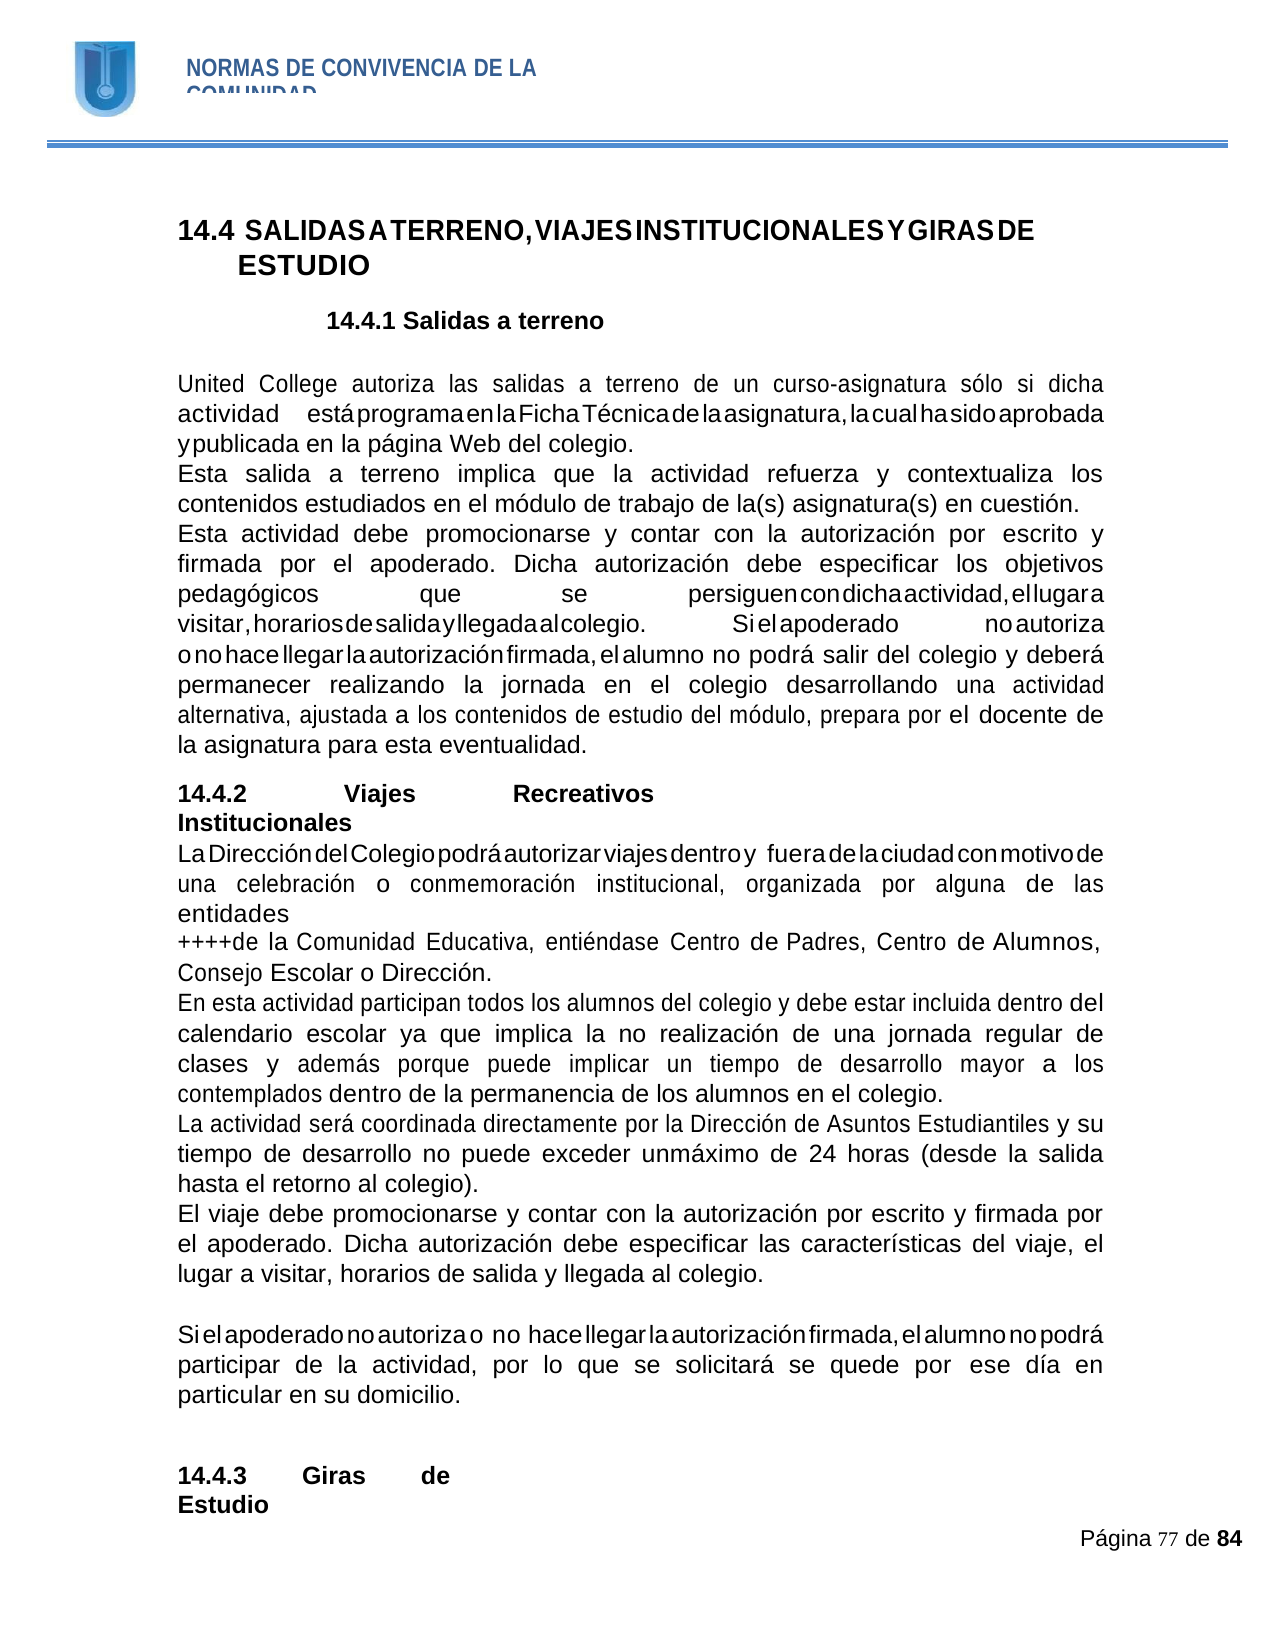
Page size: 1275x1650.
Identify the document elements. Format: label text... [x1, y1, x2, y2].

text El viaje debe promocionarse y contar con la autorización por escrito y firmada por el apoderado. Dicha autorización debe especificar las características del viaje, el lugar a visitar, horarios de salida y llegada al colegio. [177, 1199, 1104, 1288]
text LaDireccióndelColegiopodráautorizarviajesdentroy fueradelaciudadconmotivode una celebración o conmemoración institucional, organizada por alguna de las entidades [177, 839, 1104, 928]
text United College autoriza las salidas a terreno de un curso-asignatura sólo si dicha actividad estáprogramaenlaFichaTécnicadelaasignatura,lacualhasidoaprobada ypublicada en la página Web del colegio. [177, 369, 1104, 458]
text La actividad será coordinada directamente por la Dirección de Asuntos Estudiantiles y su tiempo de desarrollo no puede exceder unmáximo de 24 horas (desde la salida hasta el retorno al colegio). [177, 1109, 1104, 1198]
text En esta actividad participan todos los alumnos del colegio y debe estar incluida dentro del calendario escolar ya que implica la no realización de una jornada regular de clases y además porque puede implicar un tiempo de desarrollo mayor a los contemplados dentro de la permanencia de los alumnos en el colegio. [177, 988, 1104, 1107]
text ++++de la Comunidad Educativa, entiéndase Centro de Padres, Centro de Alumnos, [177, 929, 1103, 956]
text Esta salida a terreno implica que la actividad refuerza y contextualiza los contenidos estudiados en el módulo de trabajo de la(s) asignatura(s) en cuestión. [177, 459, 1104, 518]
text Esta actividad debe promocionarse y contar con la autorización por escrito y firmada por el apoderado. Dicha autorización debe especificar los objetivos pedagógicos que se persiguencondichaactividad,ellugara visitar,horariosdesalidayllegadaalcolegio. Sielapoderado noautoriza onohacellegarlaautorizaciónfirmada,elalumno no podrá salir del colegio y deberá permanecer realizando la jornada en el colegio desarrollando una actividad alternativa, ajustada a los contenidos de estudio del módulo, prepara por el docente de la asignatura para esta eventualidad. [177, 519, 1104, 759]
text 14.4.2 Viajes Recreativos Institucionales [177, 779, 654, 837]
picture [66, 41, 140, 117]
text 14.4.1 Salidas a terreno [326, 306, 1258, 335]
text 14.4 SALIDASATERRENO,VIAJESINSTITUCIONALESYGIRASDE ESTUDIO [177, 213, 1045, 282]
text Consejo Escolar o Dirección. [177, 958, 494, 987]
text 14.4.3 Giras de Estudio [177, 1461, 450, 1519]
text Sielapoderadonoautorizao no hacellegarlaautorizaciónfirmada,elalumnonopodrá participar de la actividad, por lo que se solicitará se quede por ese día en particular en su domicilio. [177, 1320, 1103, 1409]
